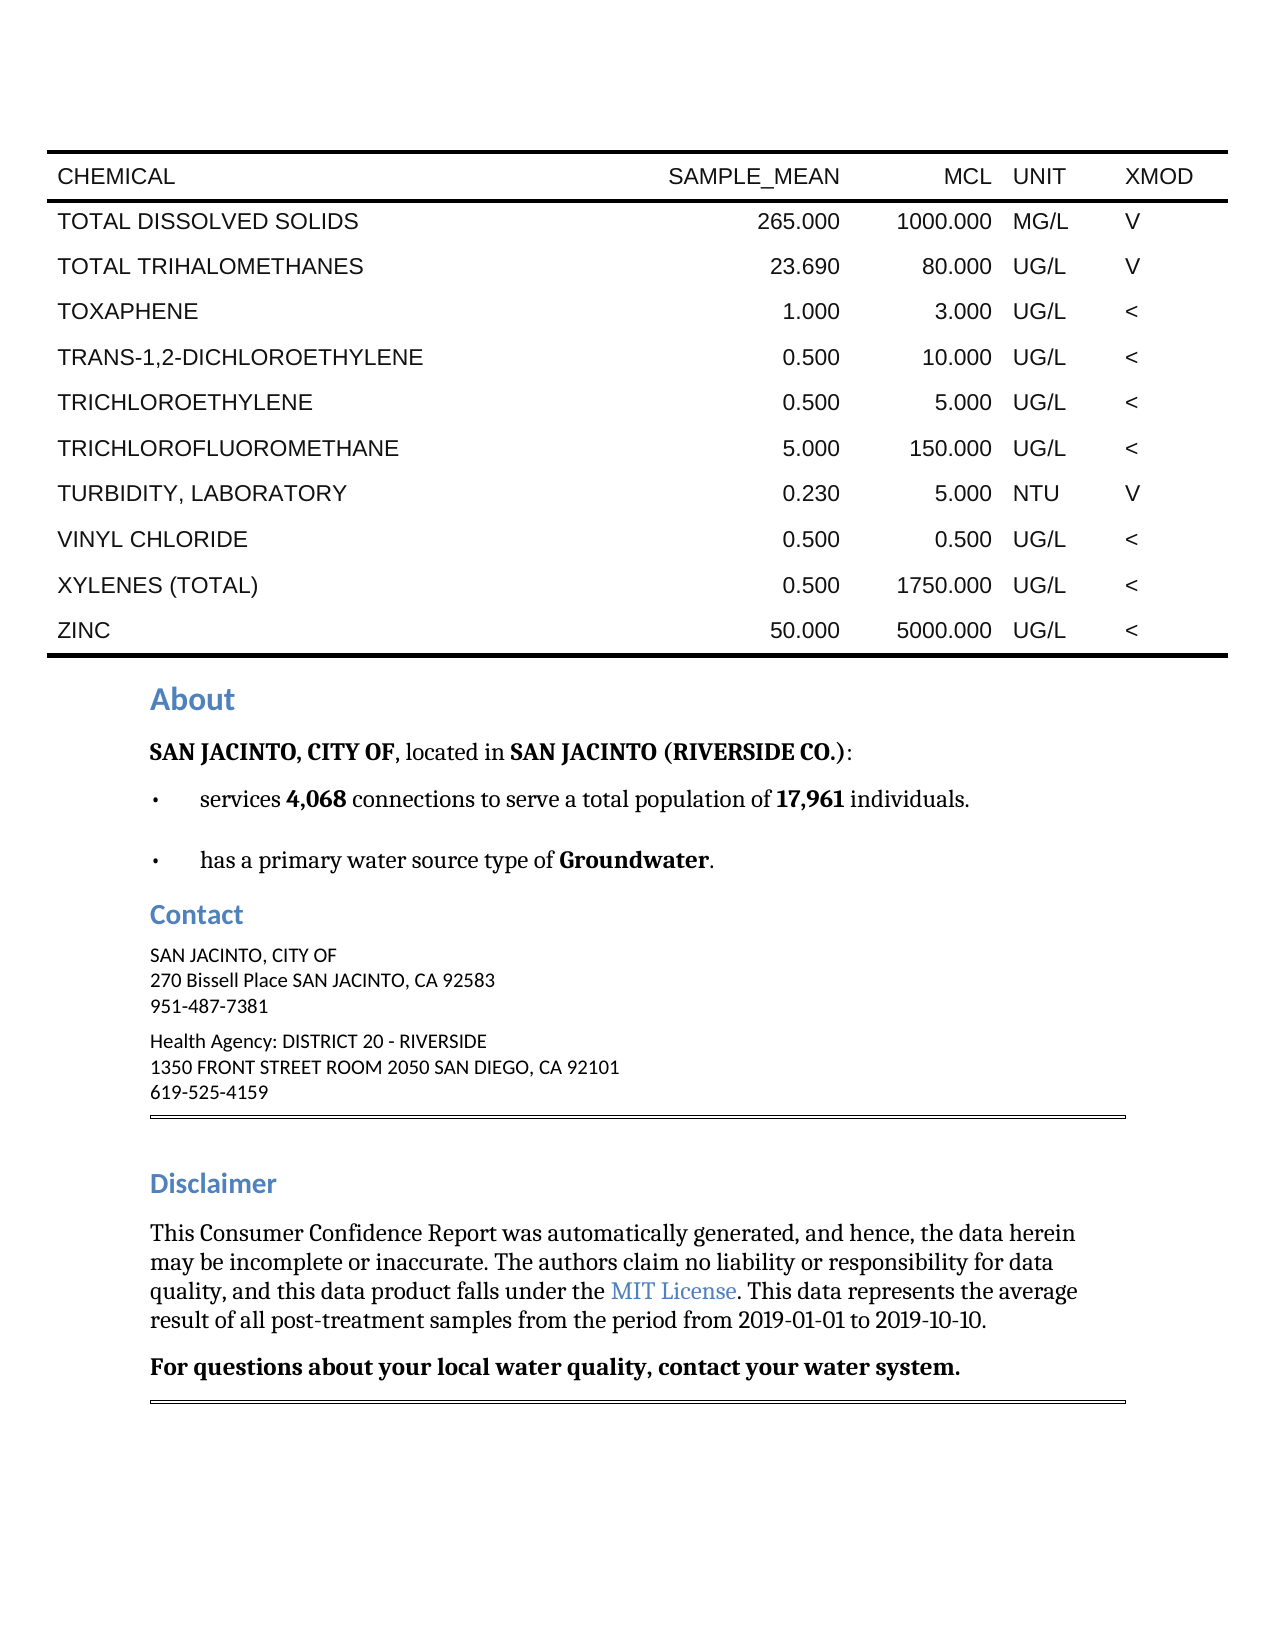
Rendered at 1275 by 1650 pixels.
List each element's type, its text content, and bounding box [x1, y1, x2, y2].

table_cell 0.500 [638, 380, 850, 425]
table_cell UG/L [1002, 608, 1114, 653]
table_cell 1000.000 [850, 203, 1002, 244]
table_cell TURBIDITY, LABORATORY [47, 470, 638, 516]
table_cell NTU [1002, 470, 1114, 516]
table_cell 0.230 [638, 470, 850, 516]
table_cell 0.500 [850, 516, 1002, 561]
table_header SAMPLE_MEAN [638, 154, 850, 198]
table_cell V [1114, 470, 1228, 516]
table_cell ZINC [47, 608, 638, 653]
table_cell 5000.000 [850, 608, 1002, 653]
table_cell 0.500 [638, 516, 850, 561]
table_cell V [1114, 244, 1228, 289]
table_cell VINYL CHLORIDE [47, 516, 638, 561]
table_cell 50.000 [638, 608, 850, 653]
table_cell 23.690 [638, 244, 850, 289]
table_cell 265.000 [638, 203, 850, 244]
table_cell 0.500 [638, 561, 850, 608]
table_cell 3.000 [850, 289, 1002, 334]
table_cell UG/L [1002, 516, 1114, 561]
table_cell < [1114, 561, 1228, 608]
table_cell TOTAL DISSOLVED SOLIDS [47, 203, 638, 244]
table_cell 1.000 [638, 289, 850, 334]
table_cell 0.500 [638, 334, 850, 380]
table_header UNIT [1002, 154, 1114, 198]
table_header XMOD [1114, 154, 1228, 198]
subtitle Contact [150, 896, 1125, 932]
table_cell 150.000 [850, 425, 1002, 470]
table_cell 1750.000 [850, 561, 1002, 608]
table_cell 10.000 [850, 334, 1002, 380]
table_cell TRANS-1,2-DICHLOROETHYLENE [47, 334, 638, 380]
table_cell < [1114, 334, 1228, 380]
table_cell UG/L [1002, 380, 1114, 425]
table_cell TOXAPHENE [47, 289, 638, 334]
table_cell 5.000 [850, 380, 1002, 425]
table_header MCL [850, 154, 1002, 198]
table_cell UG/L [1002, 289, 1114, 334]
table_cell TRICHLOROETHYLENE [47, 380, 638, 425]
text Health Agency: DISTRICT 20 - RIVERSIDE 1350 FRONT STREET ROOM 2050 SAN DIEGO, CA 92101 619-525-4159 [150, 1029, 1125, 1105]
table_header CHEMICAL [47, 154, 638, 198]
table_cell MG/L [1002, 203, 1114, 244]
text This Consumer Confidence Report was automatically generated, and hence, the data herein may be incomplete or inaccurate. The authors claim no liability or responsibility for data quality, and this data product falls under the MIT License. This data represents the average result of all post-treatment samples from the period from 2019-01-01 to 2019-10-10. [150, 1219, 1125, 1334]
table_cell < [1114, 608, 1228, 653]
list services 4,068 connections to serve a total population of 17,961 individuals. [150, 785, 1125, 843]
text For questions about your local water quality, contact your water system. [150, 1353, 1125, 1382]
text SAN JACINTO, CITY OF, located in SAN JACINTO (RIVERSIDE CO.): [150, 738, 1125, 766]
table_cell < [1114, 425, 1228, 470]
table_cell 80.000 [850, 244, 1002, 289]
table_cell 5.000 [850, 470, 1002, 516]
table_cell < [1114, 289, 1228, 334]
table_cell UG/L [1002, 425, 1114, 470]
table_cell < [1114, 380, 1228, 425]
table_cell V [1114, 203, 1228, 244]
list has a primary water source type of Groundwater. [150, 846, 1125, 875]
table_cell UG/L [1002, 561, 1114, 608]
table_cell TOTAL TRIHALOMETHANES [47, 244, 638, 289]
table_cell TRICHLOROFLUOROMETHANE [47, 425, 638, 470]
text SAN JACINTO, CITY OF 270 Bissell Place SAN JACINTO, CA 92583 951-487-7381 [150, 942, 1125, 1018]
table_cell XYLENES (TOTAL) [47, 561, 638, 608]
table_cell UG/L [1002, 334, 1114, 380]
table_cell UG/L [1002, 244, 1114, 289]
table_cell < [1114, 516, 1228, 561]
subtitle About [150, 678, 1125, 719]
table_cell 5.000 [638, 425, 850, 470]
subtitle Disclaimer [150, 1165, 1125, 1201]
